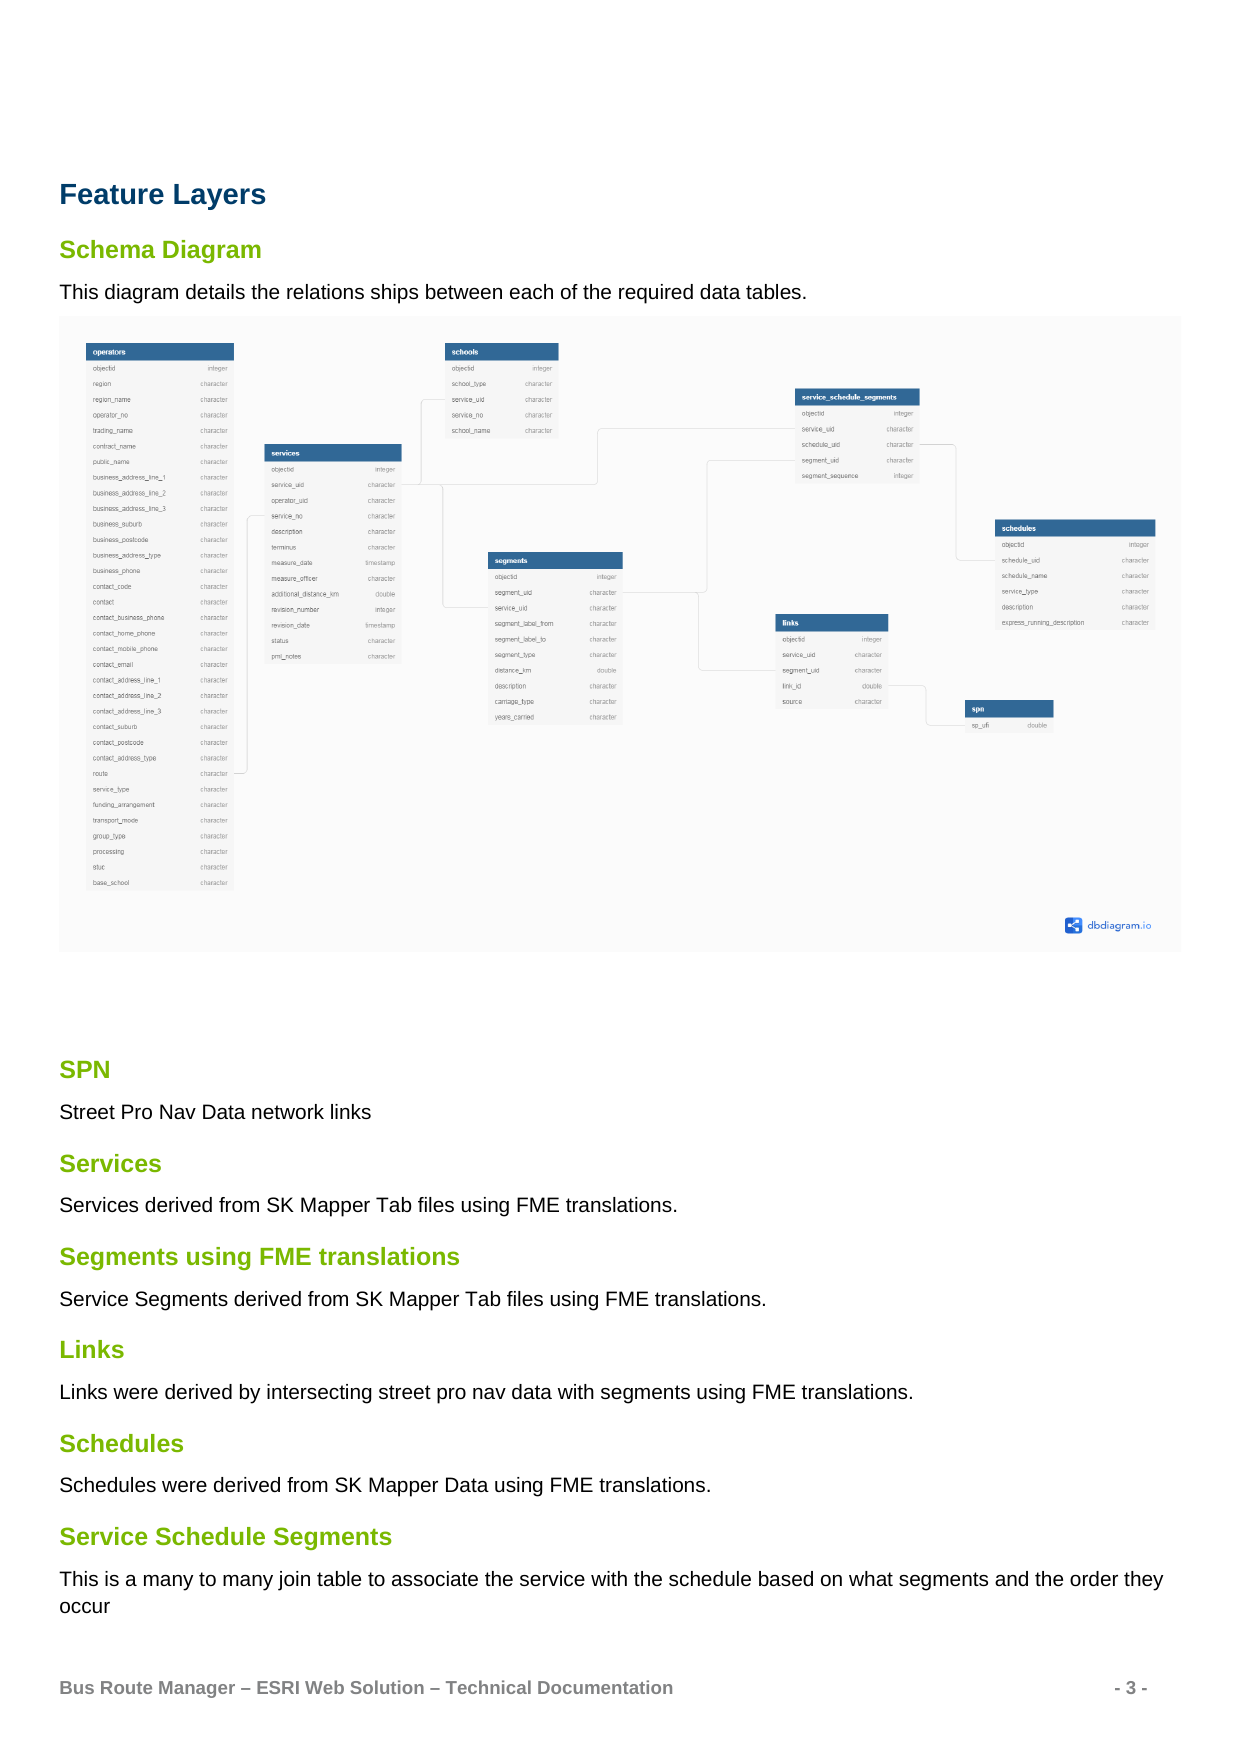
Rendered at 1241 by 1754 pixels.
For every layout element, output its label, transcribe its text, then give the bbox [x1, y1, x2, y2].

text Schedules were derived from SK Mapper Data using FME translations. [59, 1470, 1181, 1497]
text This is a many to many join table to associate the service with the schedule based on what segments and the order they occur [59, 1563, 1181, 1617]
subtitle Schedules [59, 1429, 1181, 1457]
text This diagram details the relations ships between each of the required data tables. [59, 277, 1181, 304]
subtitle Service Schedule Segments [59, 1522, 1181, 1551]
subtitle SPN [59, 1055, 1181, 1084]
subtitle Links [59, 1335, 1181, 1364]
text Street Pro Nav Data network links [59, 1097, 1181, 1124]
picture [59, 316, 1182, 952]
subtitle Schema Diagram [59, 235, 1181, 264]
text Service Segments derived from SK Mapper Tab files using FME translations. [59, 1283, 1181, 1310]
text Links were derived by intersecting street pro nav data with segments using FME translations. [59, 1377, 1181, 1404]
text Services derived from SK Mapper Tab files using FME translations. [59, 1190, 1181, 1217]
subtitle Feature Layers [59, 177, 1181, 210]
subtitle Services [59, 1149, 1181, 1177]
subtitle Segments using FME translations [59, 1242, 1181, 1271]
